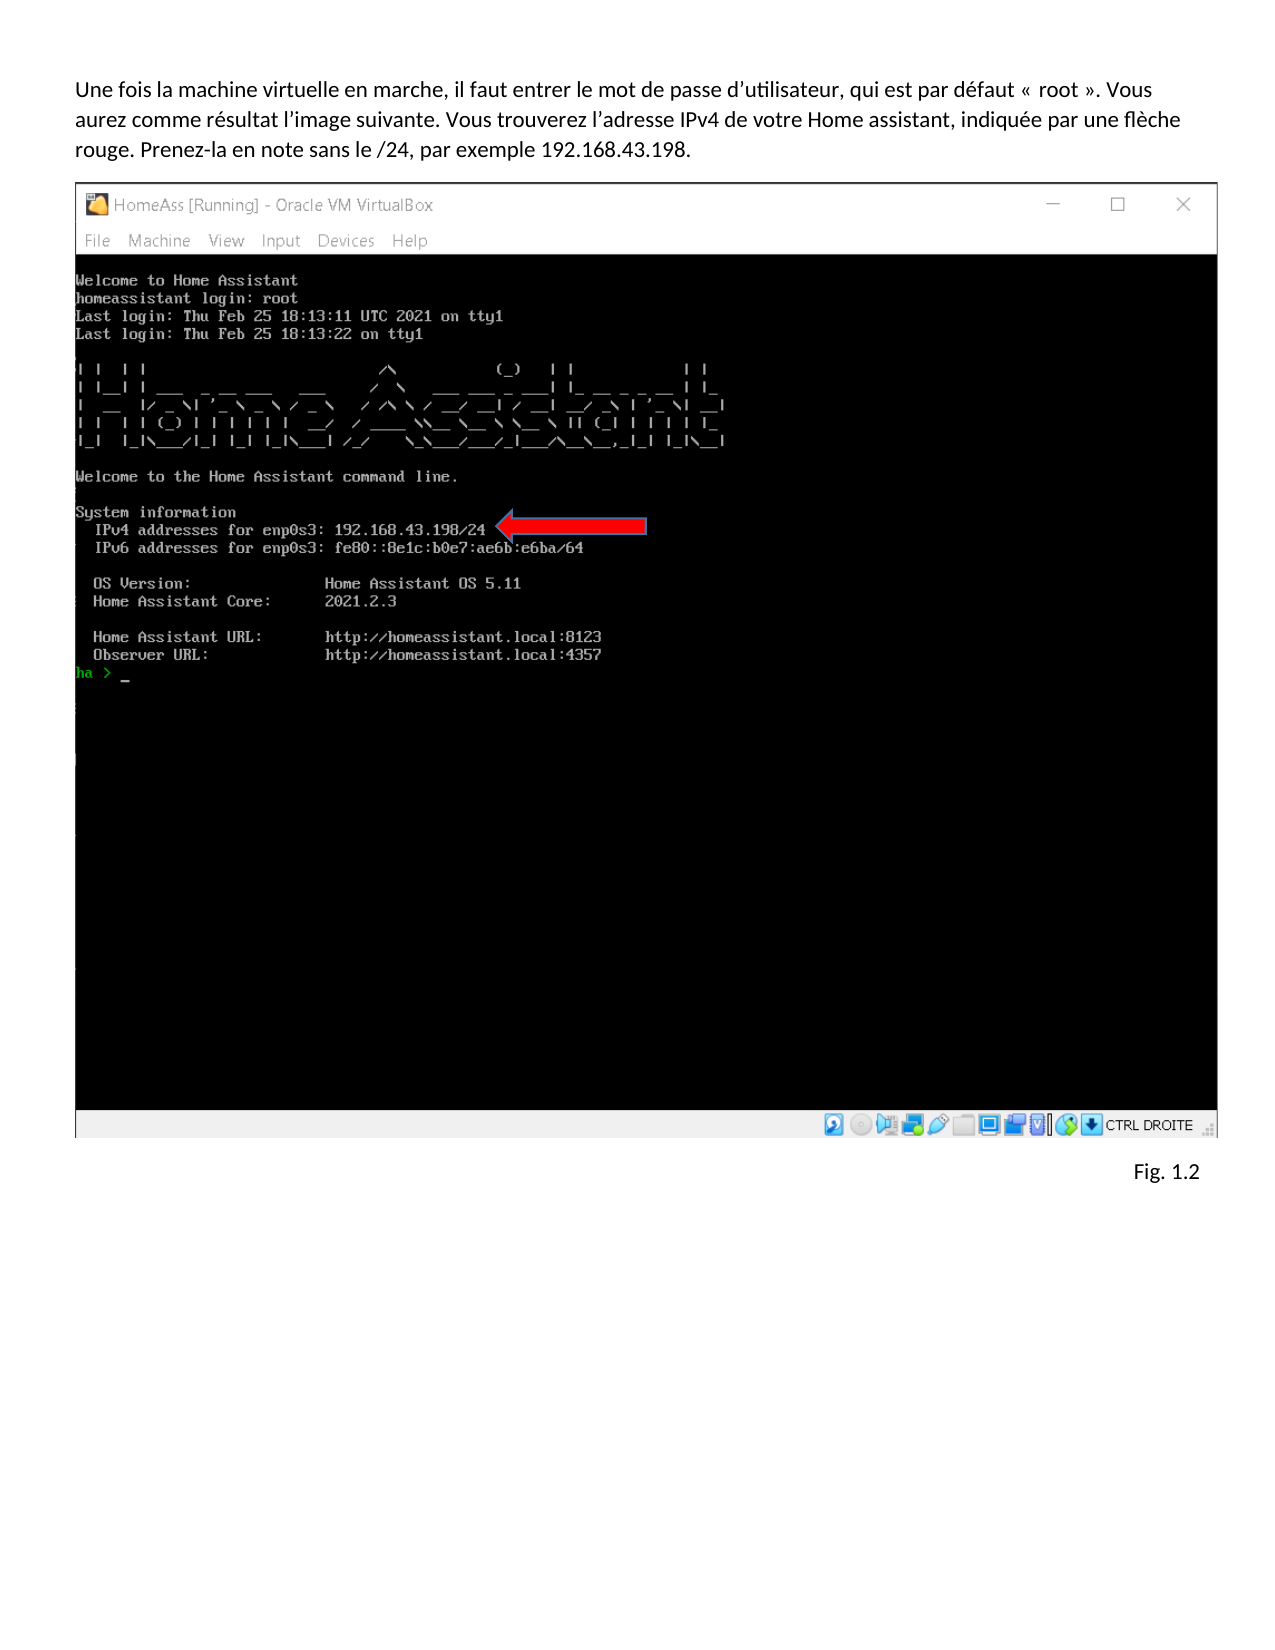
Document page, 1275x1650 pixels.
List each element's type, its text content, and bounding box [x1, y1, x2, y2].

text Une fois la machine virtuelle en marche, il faut entrer le mot de passe d’utilisateur, qui est par défaut « root ». Vous aurez comme résultat l’image suivante. Vous trouverez l’adresse IPv4 de votre Home assistant, indiquée par une flèche rouge. Prenez-la en note sans le /24, par exemple 192.168.43.198. [75, 75, 1200, 163]
text Fig. 1.2 [75, 1157, 1200, 1185]
picture [75, 182, 1218, 1138]
